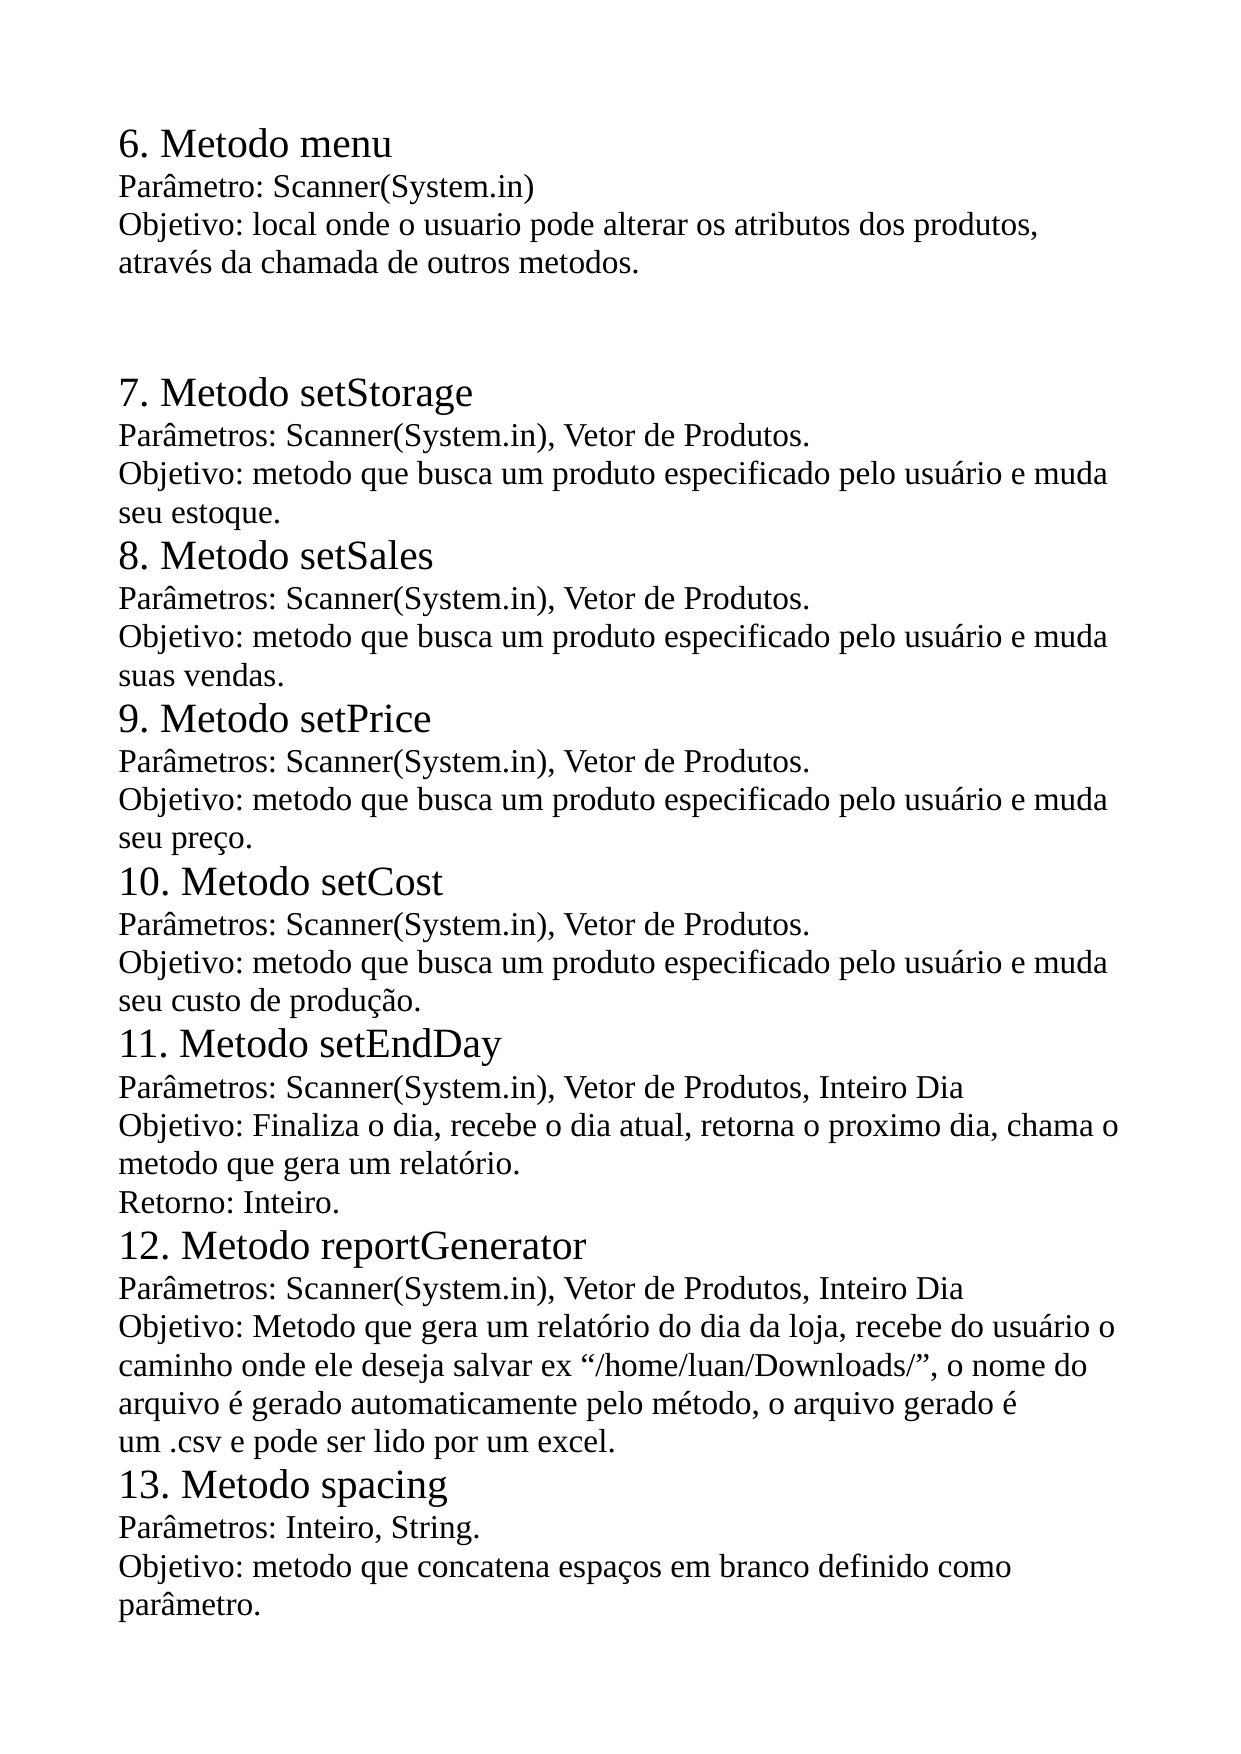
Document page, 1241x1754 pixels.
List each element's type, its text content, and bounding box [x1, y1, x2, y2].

text 10. Metodo setCost [118, 856, 1122, 904]
text Parâmetros: Inteiro, String. [118, 1508, 1122, 1546]
text 9. Metodo setPrice [118, 693, 1122, 741]
text Objetivo: Metodo que gera um relatório do dia da loja, recebe do usuário o caminho onde ele deseja salvar ex “/home/luan/Downloads/”, o nome do arquivo é gerado automaticamente pelo método, o arquivo gerado é um .csv e pode ser lido por um excel. [118, 1306, 1122, 1460]
text 8. Metodo setSales [118, 530, 1122, 578]
text Parâmetros: Scanner(System.in), Vetor de Produtos. [118, 415, 1122, 453]
text 13. Metodo spacing [118, 1460, 1122, 1508]
text Objetivo: Finaliza o dia, recebe o dia atual, retorna o proximo dia, chama o metodo que gera um relatório. [118, 1105, 1122, 1182]
text 11. Metodo setEndDay [118, 1019, 1122, 1067]
text 6. Metodo menu [118, 118, 1122, 166]
text Parâmetros: Scanner(System.in), Vetor de Produtos. [118, 741, 1122, 779]
text Parâmetros: Scanner(System.in), Vetor de Produtos. [118, 578, 1122, 616]
text Objetivo: metodo que busca um produto especificado pelo usuário e muda suas vendas. [118, 616, 1122, 693]
text 12. Metodo reportGenerator [118, 1220, 1122, 1268]
text Parâmetros: Scanner(System.in), Vetor de Produtos, Inteiro Dia [118, 1067, 1122, 1105]
text 7. Metodo setStorage [118, 367, 1122, 415]
text Parâmetro: Scanner(System.in) [118, 166, 1122, 204]
text Objetivo: metodo que busca um produto especificado pelo usuário e muda seu estoque. [118, 453, 1122, 530]
text Objetivo: metodo que busca um produto especificado pelo usuário e muda seu preço. [118, 779, 1122, 856]
text Parâmetros: Scanner(System.in), Vetor de Produtos, Inteiro Dia [118, 1268, 1122, 1306]
text Objetivo: metodo que busca um produto especificado pelo usuário e muda seu custo de produção. [118, 942, 1122, 1019]
text Retorno: Inteiro. [118, 1182, 1122, 1220]
text Objetivo: metodo que concatena espaços em branco definido como parâmetro. [118, 1546, 1122, 1623]
text Objetivo: local onde o usuario pode alterar os atributos dos produtos, através da chamada de outros metodos. [118, 204, 1122, 281]
text Parâmetros: Scanner(System.in), Vetor de Produtos. [118, 904, 1122, 942]
